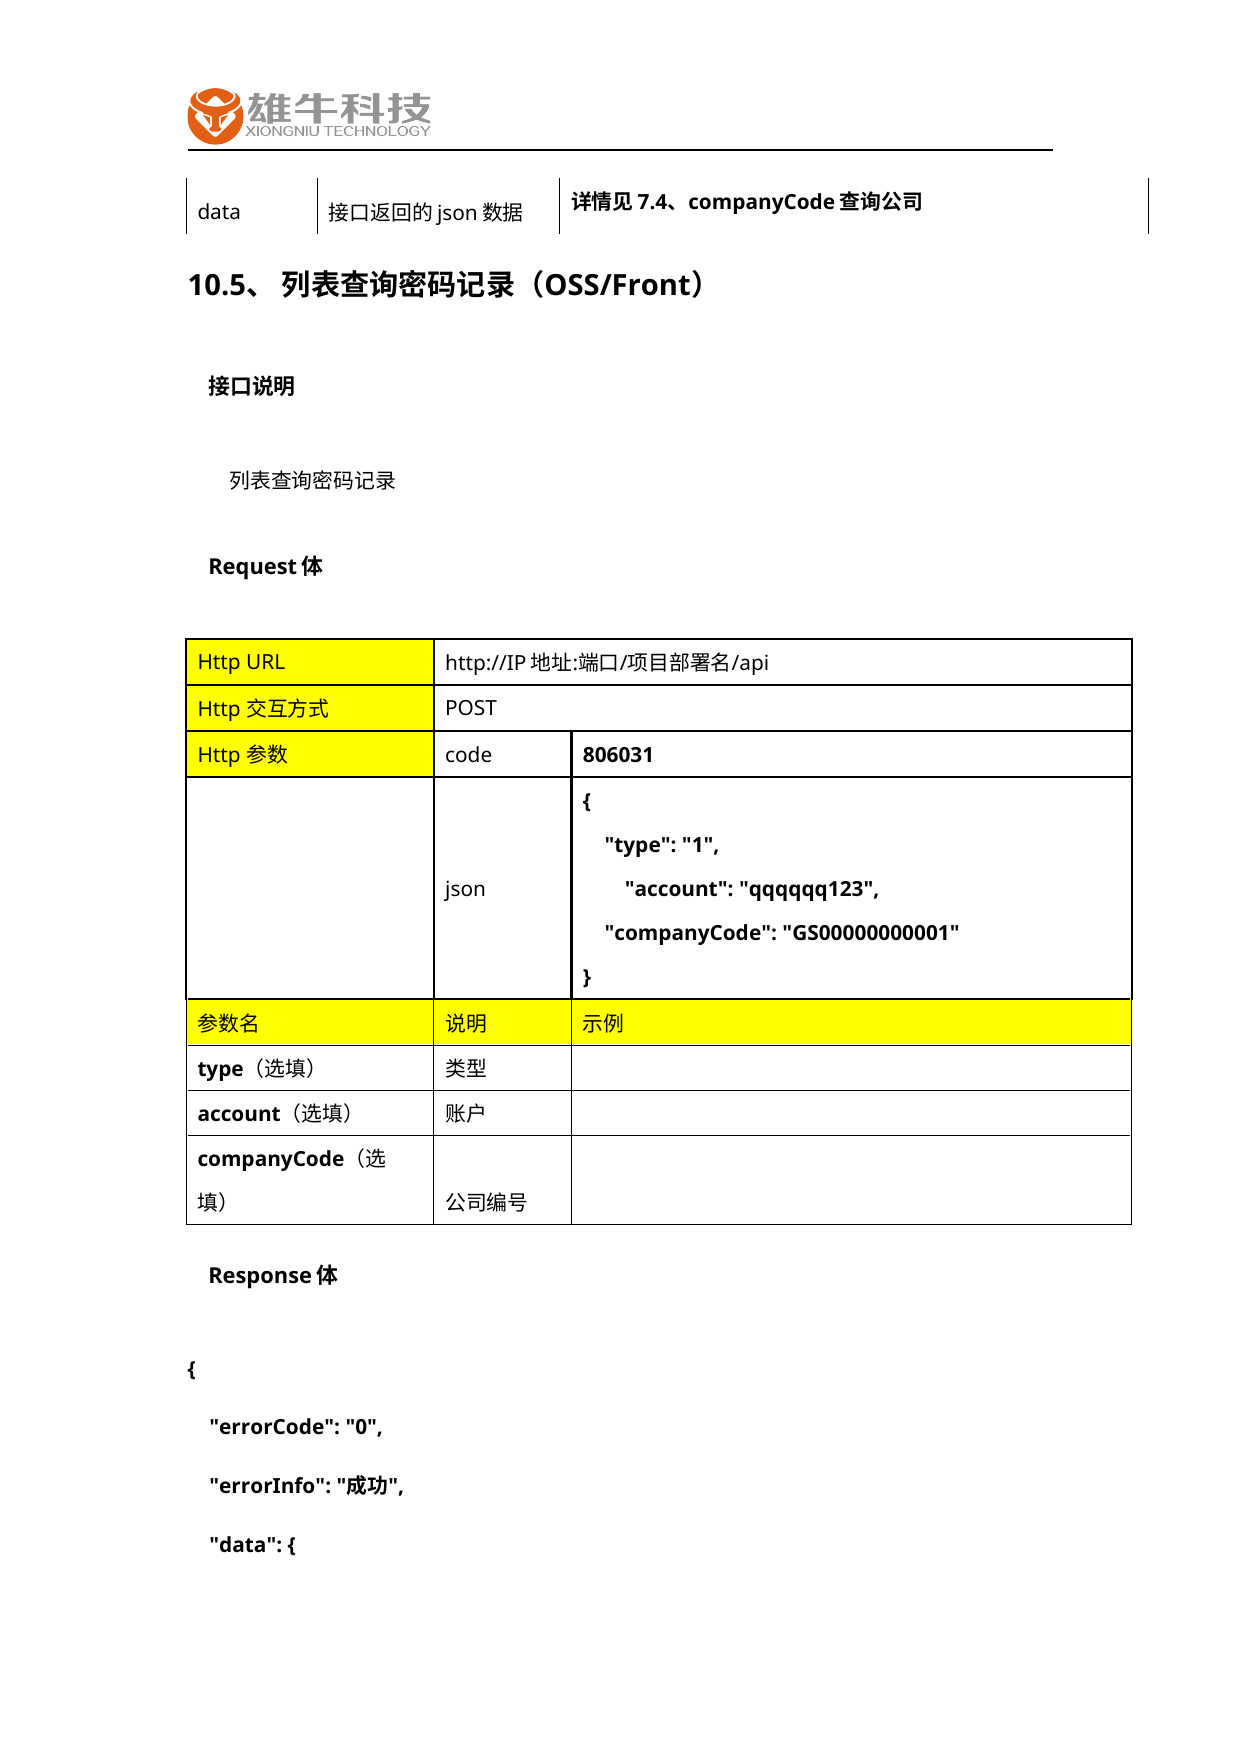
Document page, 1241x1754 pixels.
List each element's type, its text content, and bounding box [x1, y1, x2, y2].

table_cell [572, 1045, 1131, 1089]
subtitle 列表查询密码记录（OSS/Front） [187, 261, 1053, 305]
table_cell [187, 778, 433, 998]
subtitle Request体 [202, 543, 1053, 587]
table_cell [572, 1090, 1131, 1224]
text "errorInfo": "成功", [187, 1463, 1053, 1507]
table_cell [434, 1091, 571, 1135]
subtitle Response体 [202, 1252, 1053, 1296]
text "errorCode": "0", [187, 1404, 1053, 1448]
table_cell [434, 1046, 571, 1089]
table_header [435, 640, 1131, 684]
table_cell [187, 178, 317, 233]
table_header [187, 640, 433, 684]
picture [187, 88, 433, 147]
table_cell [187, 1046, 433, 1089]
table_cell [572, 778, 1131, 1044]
subtitle 接口说明 [202, 363, 1053, 407]
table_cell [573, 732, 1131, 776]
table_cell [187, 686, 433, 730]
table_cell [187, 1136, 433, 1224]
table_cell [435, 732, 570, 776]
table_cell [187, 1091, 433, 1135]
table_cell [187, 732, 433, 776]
text { [187, 1346, 1053, 1390]
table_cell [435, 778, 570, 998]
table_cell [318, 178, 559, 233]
text "data": { [187, 1522, 1053, 1566]
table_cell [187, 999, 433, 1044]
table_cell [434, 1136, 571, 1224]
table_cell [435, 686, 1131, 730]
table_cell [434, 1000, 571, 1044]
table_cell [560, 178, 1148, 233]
text 列表查询密码记录 [187, 457, 1053, 501]
